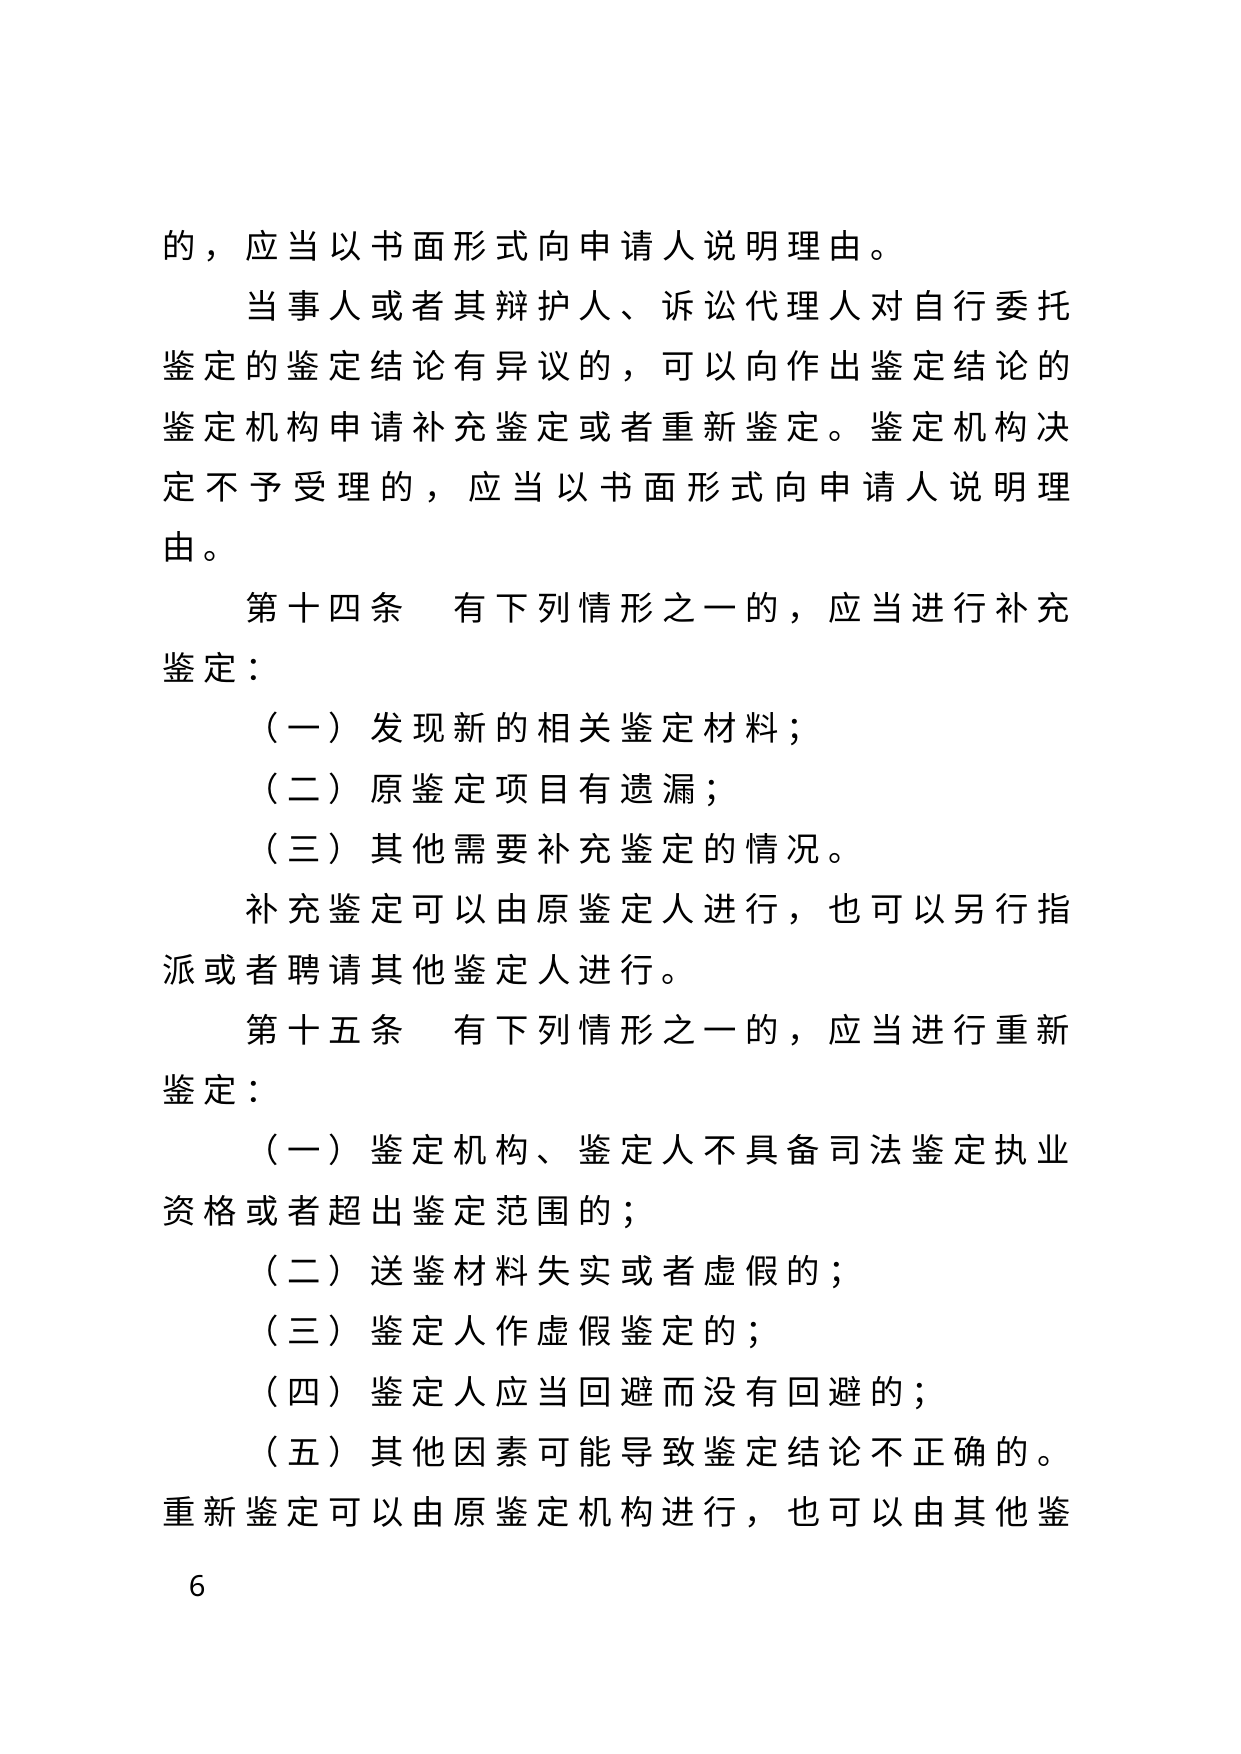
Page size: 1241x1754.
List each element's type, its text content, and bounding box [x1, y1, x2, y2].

text 当事人或者其辩护人、诉讼代理人对自行委托鉴定的鉴定结论有异议的，可以向作出鉴定结论的鉴定机构申请补充鉴定或者重新鉴定。鉴定机构决定不予受理的，应当以书面形式向申请人说明理由。 [162, 274, 1078, 575]
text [162, 213, 1078, 274]
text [162, 1480, 1078, 1540]
text （四）鉴定人应当回避而没有回避的； [162, 1359, 1078, 1420]
text （二）原鉴定项目有遗漏； [162, 756, 1078, 817]
text （二）送鉴材料失实或者虚假的； [162, 1239, 1078, 1299]
text （一）鉴定机构、鉴定人不具备司法鉴定执业资格或者超出鉴定范围的； [162, 1118, 1078, 1239]
text （五）其他因素可能导致鉴定结论不正确的。 [162, 1420, 1078, 1480]
text 第十四条 有下列情形之一的，应当进行补充鉴定： [162, 575, 1078, 696]
text （三）鉴定人作虚假鉴定的； [162, 1299, 1078, 1359]
text 第十五条 有下列情形之一的，应当进行重新鉴定： [162, 998, 1078, 1118]
text （一）发现新的相关鉴定材料； [162, 696, 1078, 756]
text 补充鉴定可以由原鉴定人进行，也可以另行指派或者聘请其他鉴定人进行。 [162, 877, 1078, 998]
text （三）其他需要补充鉴定的情况。 [162, 817, 1078, 877]
